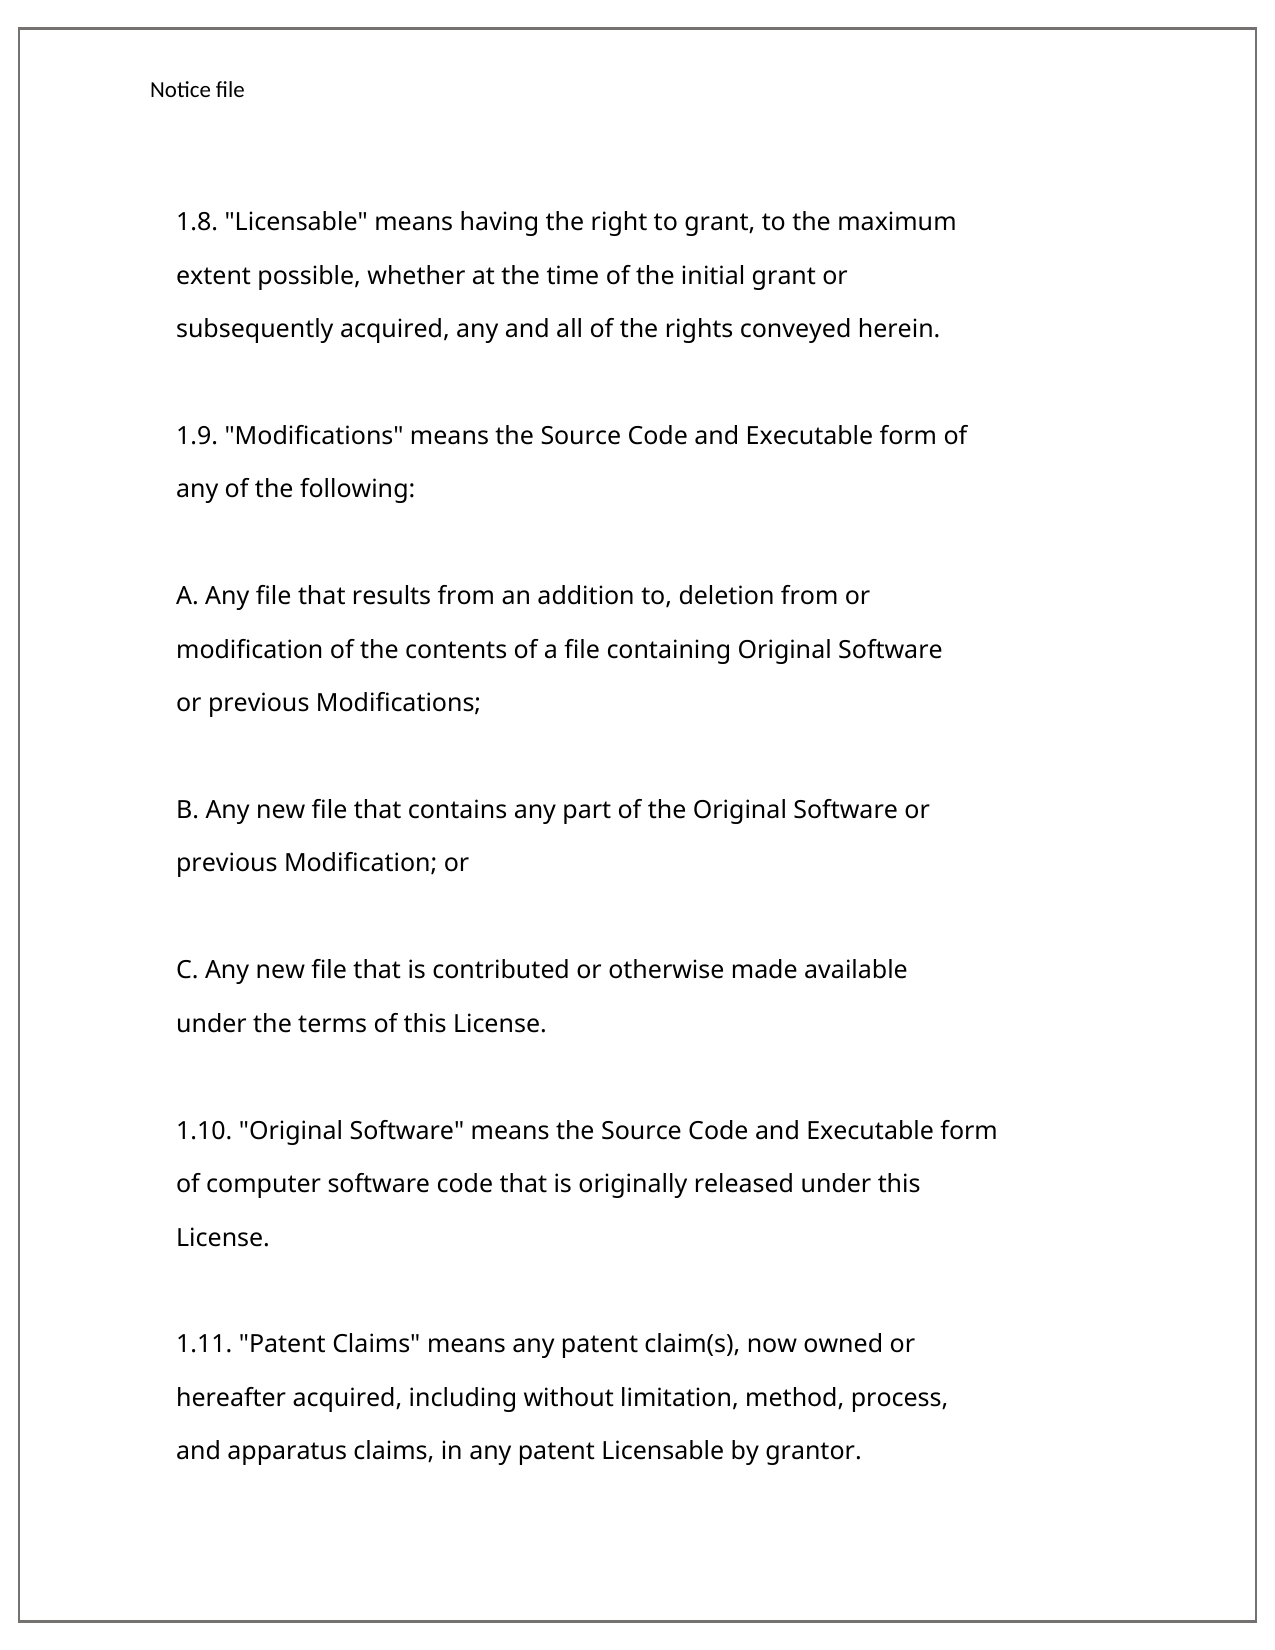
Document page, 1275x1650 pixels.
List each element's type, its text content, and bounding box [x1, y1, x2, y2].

text subsequently acquired, any and all of the rights conveyed herein. [150, 311, 1125, 345]
text 1.11. "Patent Claims" means any patent claim(s), now owned or [150, 1326, 1125, 1360]
text B. Any new file that contains any part of the Original Software or [150, 792, 1125, 826]
text License. [150, 1219, 1125, 1253]
text 1.10. "Original Software" means the Source Code and Executable form [150, 1112, 1125, 1146]
text or previous Modifications; [150, 685, 1125, 719]
text modification of the contents of a file containing Original Software [150, 631, 1125, 665]
text under the terms of this License. [150, 1005, 1125, 1039]
text of computer software code that is originally released under this [150, 1166, 1125, 1200]
text any of the following: [150, 471, 1125, 505]
text 1.9. "Modifications" means the Source Code and Executable form of [150, 418, 1125, 452]
text and apparatus claims, in any patent Licensable by grantor. [150, 1433, 1125, 1467]
text previous Modification; or [150, 845, 1125, 879]
text C. Any new file that is contributed or otherwise made available [150, 952, 1125, 986]
text hereafter acquired, including without limitation, method, process, [150, 1379, 1125, 1413]
text A. Any file that results from an addition to, deletion from or [150, 578, 1125, 612]
text 1.8. "Licensable" means having the right to grant, to the maximum [150, 204, 1125, 238]
text extent possible, whether at the time of the initial grant or [150, 257, 1125, 291]
